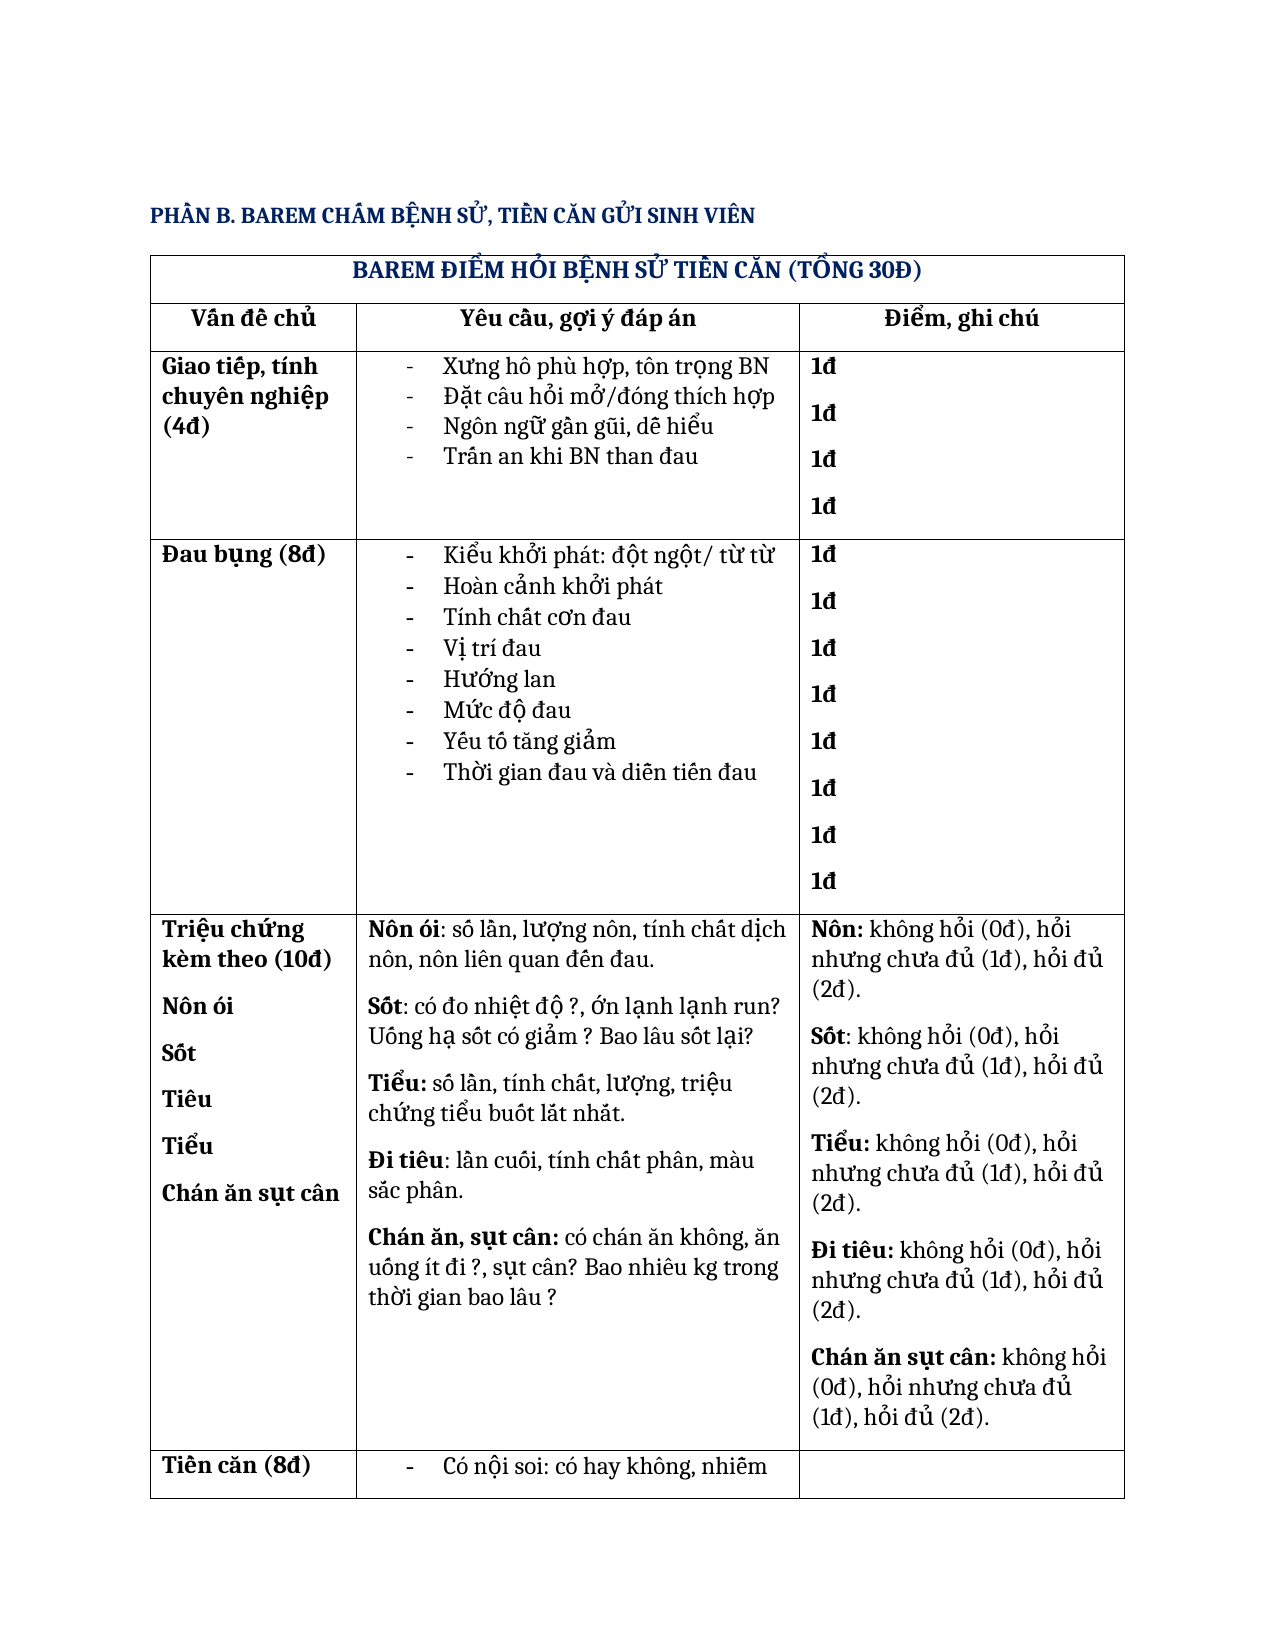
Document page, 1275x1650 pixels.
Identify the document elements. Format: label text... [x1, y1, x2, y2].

table_cell Giao tiếp, tính chuyên nghiệp (4đ) [151, 352, 356, 539]
table_cell Nôn: không hỏi (0đ), hỏi nhưng chưa đủ (1đ), hỏi đủ (2đ). Sốt: không hỏi (0đ), hỏi nhưng chưa đủ (1đ), hỏi đủ (2đ). Tiểu: không hỏi (0đ), hỏi nhưng chưa đủ (1đ), hỏi đủ (2đ). Đi tiêu: không hỏi (0đ), hỏi nhưng chưa đủ (1đ), hỏi đủ (2đ). Chán ăn sụt cân: không hỏi (0đ), hỏi nhưng chưa đủ (1đ), hỏi đủ (2đ). [800, 915, 1124, 1450]
table_cell 1đ 1đ 1đ 1đ [800, 352, 1124, 539]
table_header BAREM ĐIỂM HỎI BỆNH SỬ TIỀN CĂN (TỔNG 30Đ) [151, 256, 1124, 303]
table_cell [357, 1451, 799, 1498]
table_cell Điểm, ghi chú [800, 304, 1124, 351]
table_cell Kiểu khởi phát: đột ngột/ từ từ Hoàn cảnh khởi phát Tính chất cơn đau Vị trí đau Hướng lan Mức độ đau Yếu tố tăng giảm Thời gian đau và diễn tiến đau [357, 540, 799, 914]
text PHẦN B. BAREM CHẤM BỆNH SỬ, TIỀN CĂN GỬI SINH VIÊN [150, 203, 1125, 229]
table_cell Nôn ói: số lần, lượng nôn, tính chất dịch nôn, nôn liên quan đến đau. Sốt: có đo nhiệt độ ?, ớn lạnh lạnh run? Uống hạ sốt có giảm ? Bao lâu sốt lại? Tiểu: số lần, tính chất, lượng, triệu chứng tiểu buốt lắt nhắt. Đi tiêu: lần cuối, tính chất phân, màu sắc phân. Chán ăn, sụt cân: có chán ăn không, ăn uống ít đi ?, sụt cân? Bao nhiêu kg trong thời gian bao lâu ? [357, 915, 799, 1450]
table_cell 1đ 1đ 1đ 1đ 1đ 1đ 1đ 1đ [800, 540, 1124, 914]
table_cell Đau bụng (8đ) [151, 540, 356, 914]
table_cell Xưng hô phù hợp, tôn trọng BN Đặt câu hỏi mở/đóng thích hợp Ngôn ngữ gần gũi, dễ hiểu Trấn an khi BN than đau [357, 352, 799, 539]
table_cell Tiền căn (8đ) [151, 1451, 356, 1498]
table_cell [800, 1451, 1124, 1498]
table_cell Yêu cầu, gợi ý đáp án [357, 304, 799, 351]
table_cell Vấn đề chủ [151, 304, 356, 351]
table_cell Triệu chứng kèm theo (10đ) Nôn ói Sốt Tiêu Tiểu Chán ăn sụt cân [151, 915, 356, 1450]
